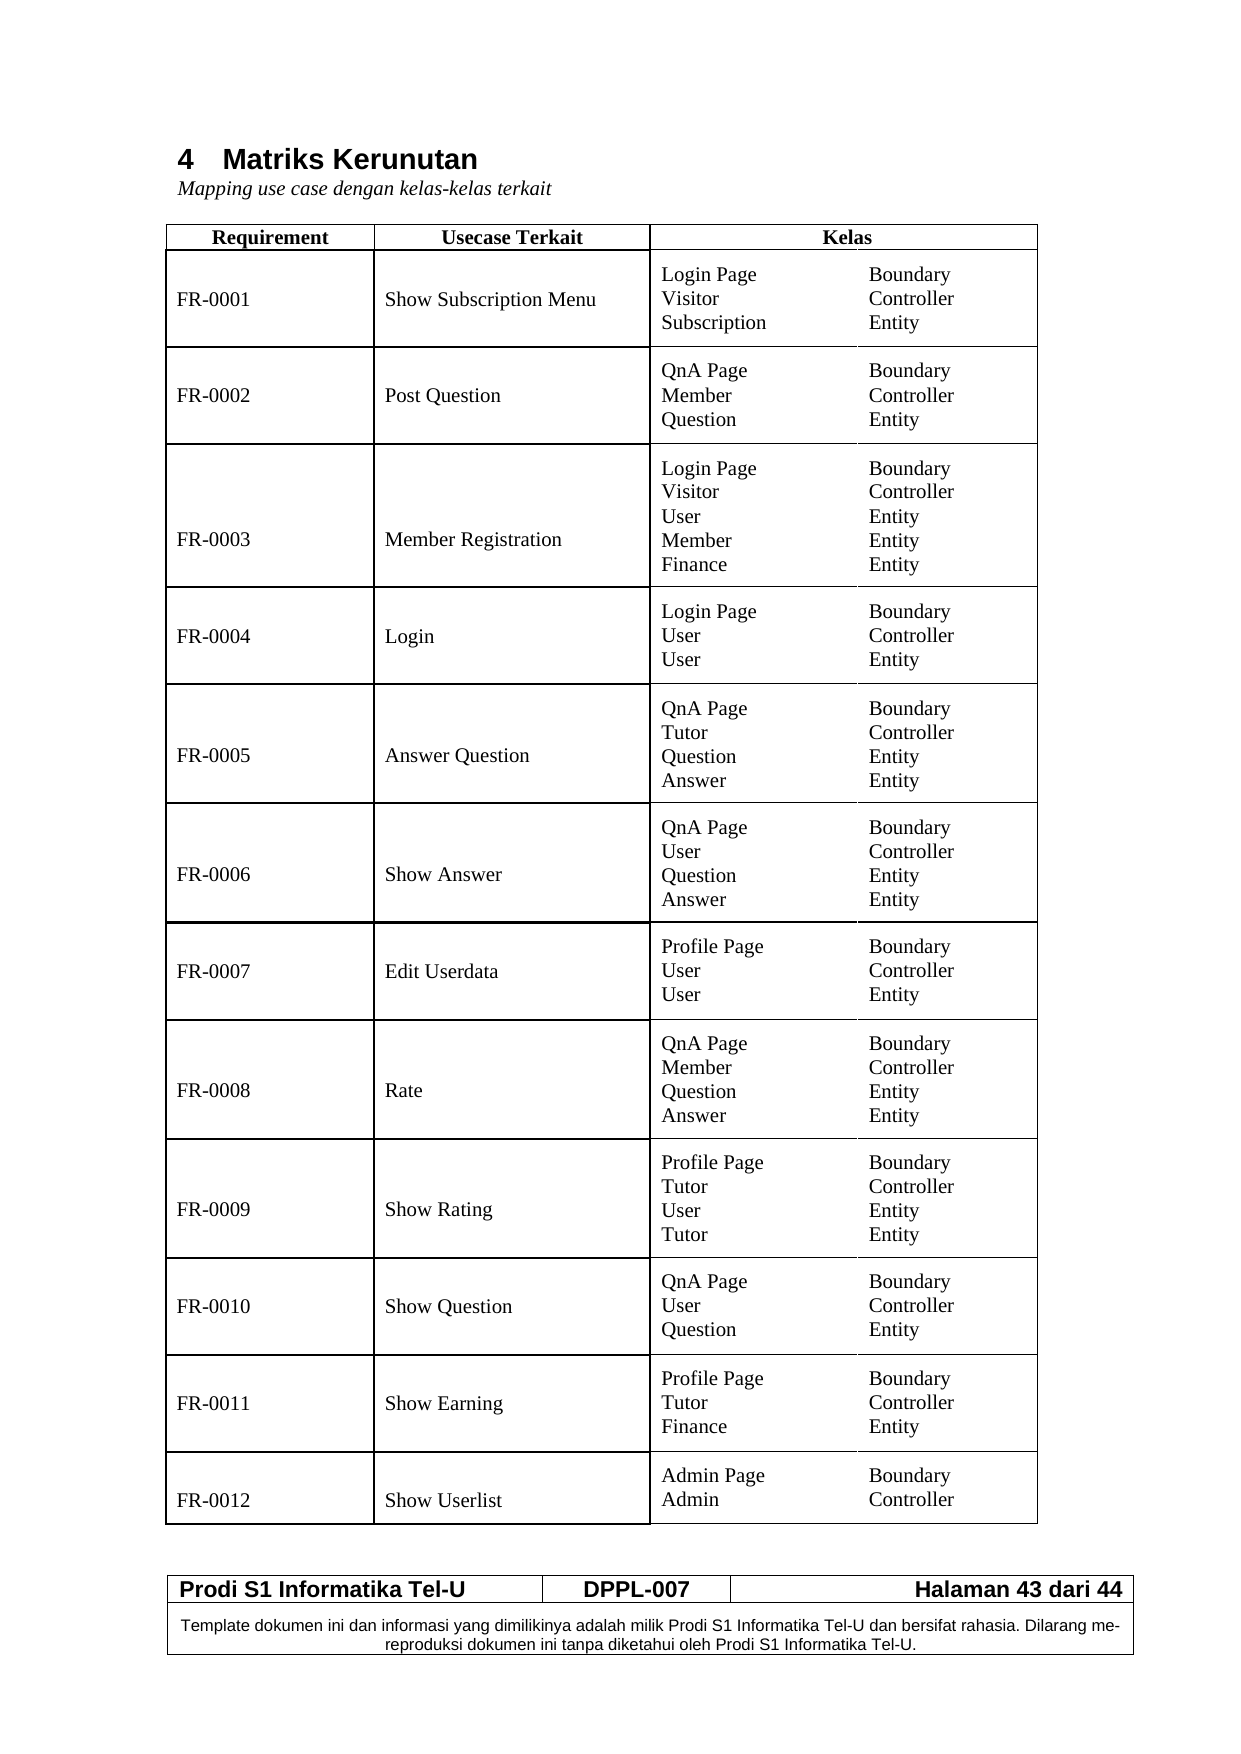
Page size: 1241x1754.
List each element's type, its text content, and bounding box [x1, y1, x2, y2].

table_cell Show Rating [375, 1140, 649, 1257]
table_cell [857, 1452, 1037, 1523]
table_cell Show Earning [375, 1356, 649, 1451]
table_cell Rate [375, 1021, 649, 1138]
table_cell QnA Page User Question [651, 1258, 857, 1354]
table_cell Show Question [375, 1259, 649, 1354]
table_cell QnA Page Member Question Answer [651, 1020, 857, 1138]
table_cell QnA Page Tutor Question Answer [651, 684, 857, 802]
table_cell FR-0002 [167, 348, 373, 443]
table_cell Post Question [375, 348, 649, 443]
table_cell Boundary Controller Entity Entity [858, 1139, 1037, 1257]
table_cell FR-0006 [167, 804, 373, 921]
table_cell Boundary Controller Entity [858, 1258, 1037, 1354]
table_cell Boundary Controller Entity [858, 347, 1037, 443]
table_header Usecase Terkait [375, 225, 649, 249]
table_cell FR-0005 [167, 685, 373, 802]
table_cell Show Subscription Menu [375, 251, 649, 346]
table_cell Show Answer [375, 804, 649, 921]
table_header Requirement [167, 225, 374, 249]
table_cell FR-0007 [167, 924, 373, 1018]
table_cell Profile Page User User [651, 923, 857, 1018]
table_cell Boundary Controller Entity [858, 250, 1037, 346]
table_cell Login Page User User [651, 587, 857, 683]
text Mapping use case dengan kelas-kelas terkait [177, 176, 1122, 200]
table_cell Boundary Controller Entity Entity [858, 803, 1037, 921]
table_cell FR-0004 [167, 588, 373, 683]
table_cell FR-0010 [167, 1259, 373, 1354]
table_cell FR-0008 [167, 1021, 373, 1138]
table_cell Profile Page Tutor User Tutor [651, 1139, 857, 1257]
table_cell Boundary Controller Entity Entity [858, 1020, 1037, 1138]
table_cell Answer Question [375, 685, 649, 802]
subtitle Matriks Kerunutan [177, 142, 1122, 176]
table_cell Boundary Controller Entity [858, 923, 1037, 1018]
table_cell Boundary Controller Entity [858, 1355, 1037, 1451]
table_cell Login Page Visitor Subscription [651, 250, 857, 346]
table_cell FR-0011 [167, 1356, 373, 1451]
table_header Kelas [651, 225, 1037, 249]
table_cell Edit Userdata [375, 924, 649, 1018]
table_cell Login [375, 588, 649, 683]
table_cell Profile Page Tutor Finance [651, 1355, 857, 1451]
table_cell Boundary Controller Entity [858, 587, 1037, 683]
table_cell FR-0003 [167, 445, 373, 586]
table_cell Login Page Visitor User Member Finance [651, 444, 857, 586]
table_cell Boundary Controller Entity Entity [858, 684, 1037, 802]
table_cell Member Registration [375, 445, 649, 586]
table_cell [651, 1452, 857, 1523]
table_cell FR-0001 [167, 251, 373, 346]
table_cell FR-0009 [167, 1140, 373, 1257]
table_cell FR-0012 [167, 1453, 373, 1523]
table_cell Boundary Controller Entity Entity Entity [858, 444, 1037, 586]
table_cell QnA Page Member Question [651, 347, 857, 443]
table_cell QnA Page User Question Answer [651, 803, 857, 921]
table_cell Show Userlist [375, 1453, 649, 1523]
